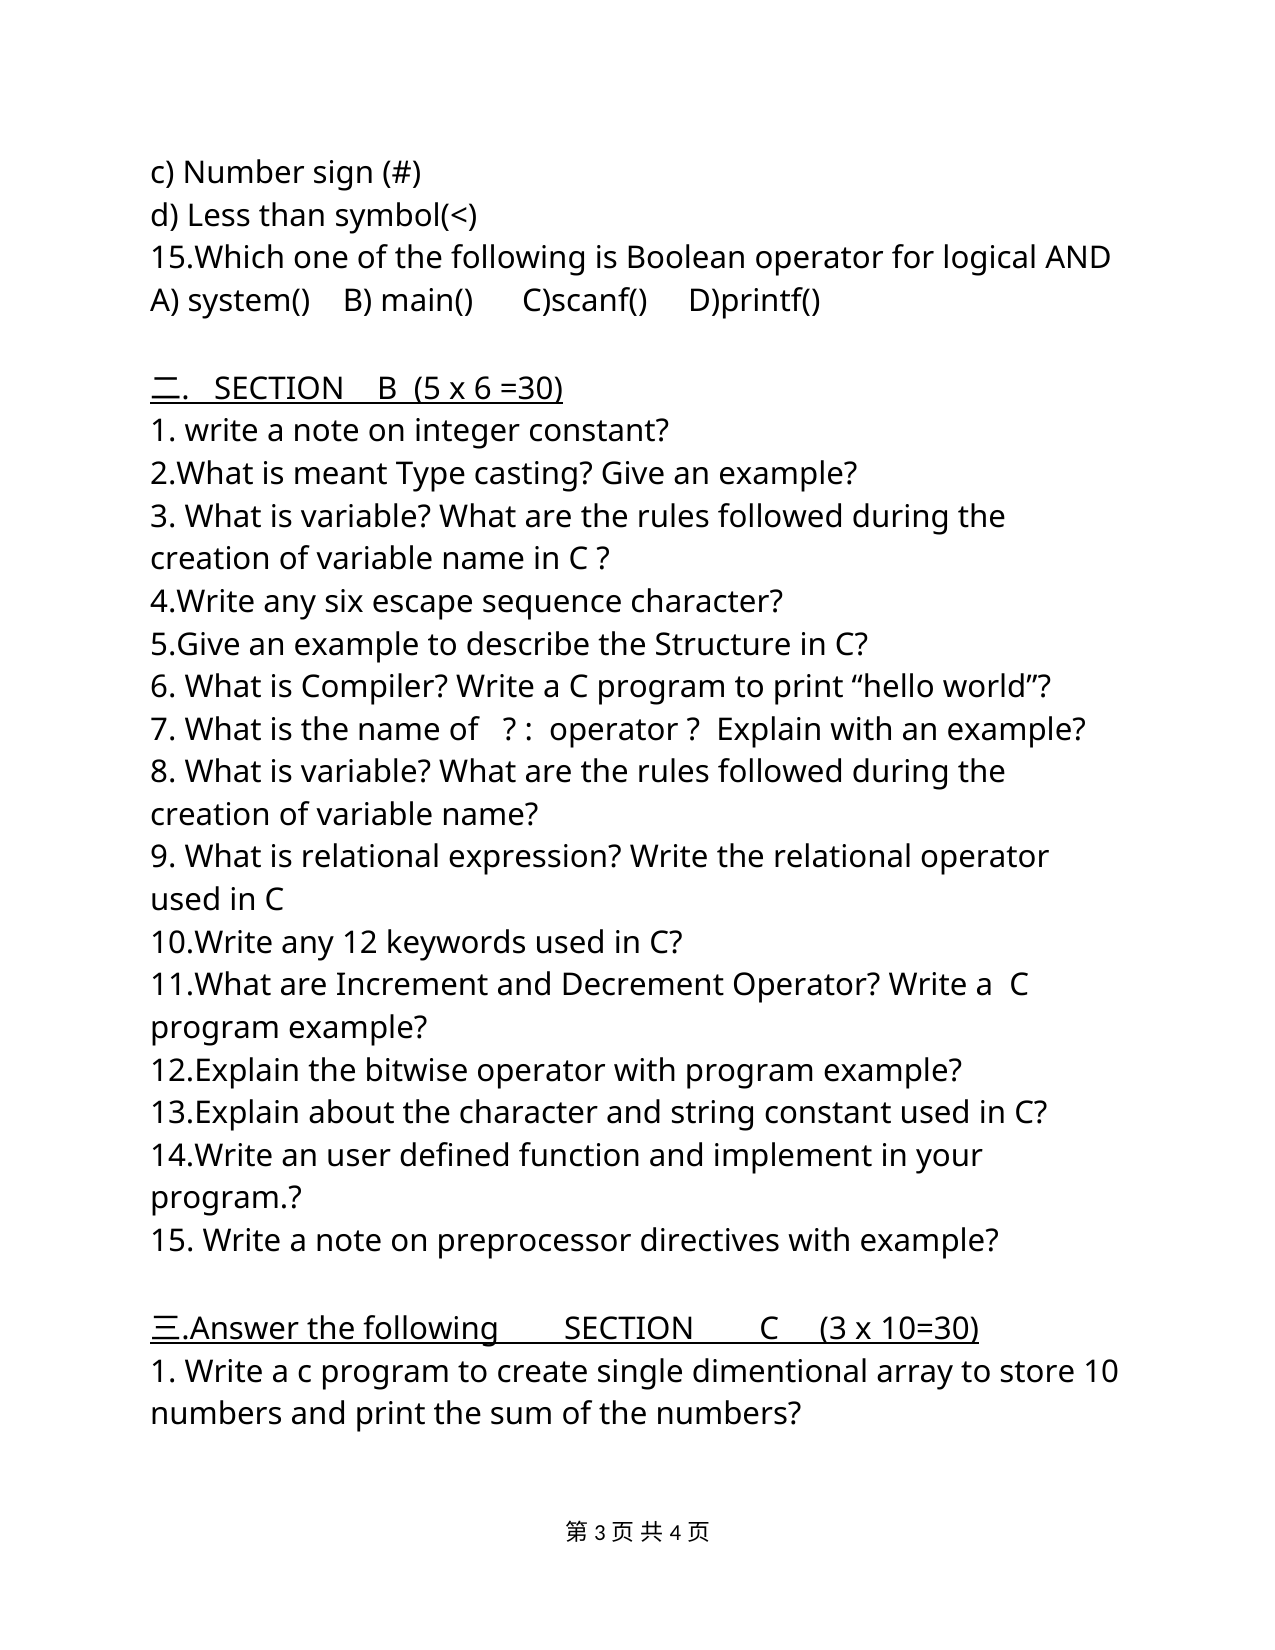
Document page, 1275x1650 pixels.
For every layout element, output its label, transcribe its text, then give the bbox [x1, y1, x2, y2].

text 3. What is variable? What are the rules followed during the creation of variable name in C ? [150, 494, 1125, 579]
text 13.Explain about the character and string constant used in C? [150, 1090, 1125, 1133]
text 12.Explain the bitwise operator with program example? [150, 1047, 1125, 1090]
text 15. Write a note on preprocessor directives with example? [150, 1218, 1125, 1261]
text 5.Give an example to describe the Structure in C? [150, 621, 1125, 664]
text 14.Write an user defined function and implement in your program.? [150, 1133, 1125, 1218]
text 二. SECTION B (5 x 6 =30) [150, 363, 1125, 408]
text 4.Write any six escape sequence character? [150, 579, 1125, 621]
text 三.Answer the following SECTION C (3 x 10=30) [150, 1303, 1125, 1348]
text 1. Write a c program to create single dimentional array to store 10 numbers and print the sum of the numbers? [150, 1348, 1125, 1434]
text A) system() B) main() C)scanf() D)printf() [150, 278, 1125, 320]
text 11.What are Increment and Decrement Operator? Write a C program example? [150, 962, 1125, 1047]
text 8. What is variable? What are the rules followed during the creation of variable name? [150, 749, 1125, 834]
text 15.Which one of the following is Boolean operator for logical AND [150, 235, 1125, 278]
text 7. What is the name of ? : operator ? Explain with an example? [150, 707, 1125, 749]
text 9. What is relational expression? Write the relational operator used in C [150, 834, 1125, 920]
text 6. What is Compiler? Write a C program to print “hello world”? [150, 664, 1125, 707]
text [150, 150, 1125, 235]
text 2.What is meant Type casting? Give an example? [150, 451, 1125, 494]
text 1. write a note on integer constant? [150, 408, 1125, 451]
text 10.Write any 12 keywords used in C? [150, 920, 1125, 962]
